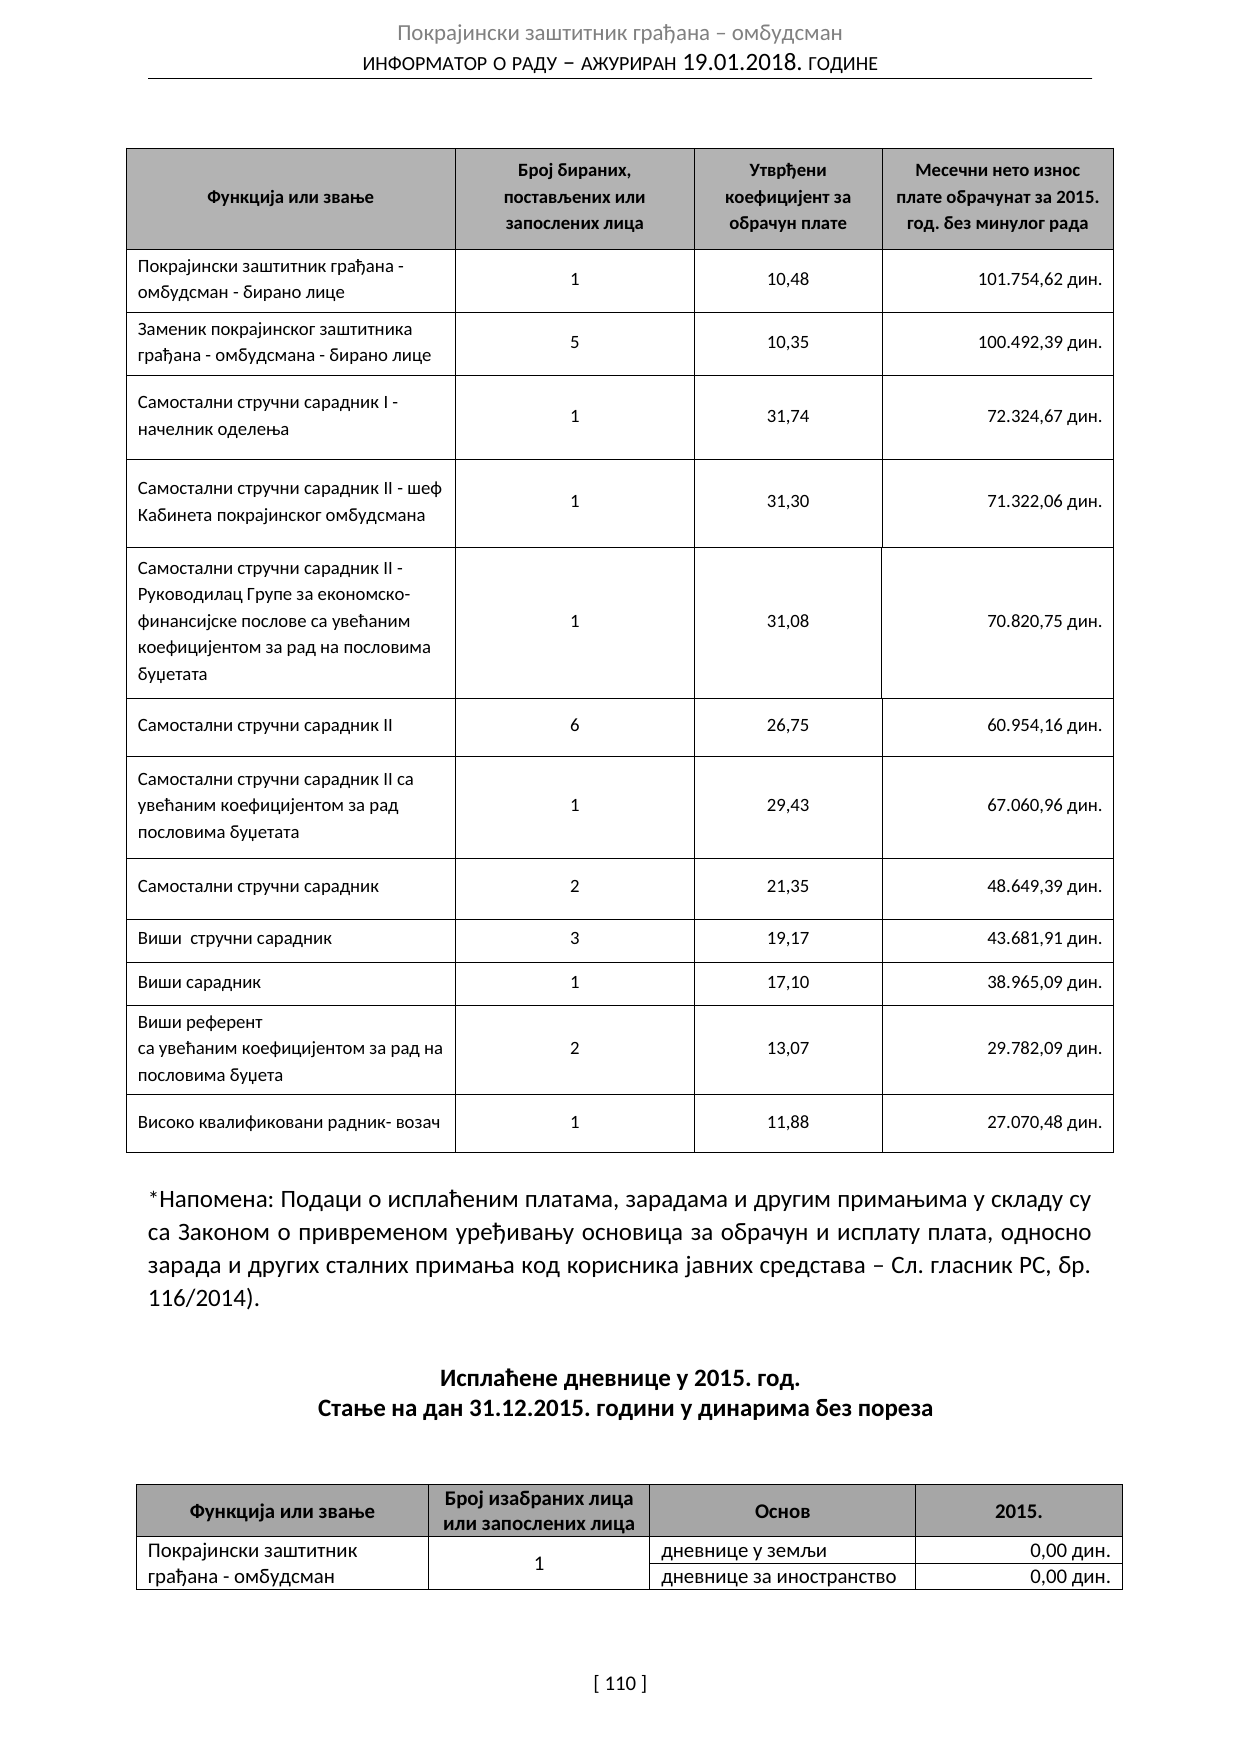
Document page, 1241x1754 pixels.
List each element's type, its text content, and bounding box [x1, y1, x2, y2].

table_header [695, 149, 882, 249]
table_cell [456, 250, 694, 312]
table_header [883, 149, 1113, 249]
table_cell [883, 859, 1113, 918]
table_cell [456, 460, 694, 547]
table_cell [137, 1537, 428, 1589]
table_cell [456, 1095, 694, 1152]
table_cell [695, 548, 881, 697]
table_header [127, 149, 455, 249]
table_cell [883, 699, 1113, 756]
text Исплaћeнe дневнице у 2015. гoд. [148, 1362, 1092, 1393]
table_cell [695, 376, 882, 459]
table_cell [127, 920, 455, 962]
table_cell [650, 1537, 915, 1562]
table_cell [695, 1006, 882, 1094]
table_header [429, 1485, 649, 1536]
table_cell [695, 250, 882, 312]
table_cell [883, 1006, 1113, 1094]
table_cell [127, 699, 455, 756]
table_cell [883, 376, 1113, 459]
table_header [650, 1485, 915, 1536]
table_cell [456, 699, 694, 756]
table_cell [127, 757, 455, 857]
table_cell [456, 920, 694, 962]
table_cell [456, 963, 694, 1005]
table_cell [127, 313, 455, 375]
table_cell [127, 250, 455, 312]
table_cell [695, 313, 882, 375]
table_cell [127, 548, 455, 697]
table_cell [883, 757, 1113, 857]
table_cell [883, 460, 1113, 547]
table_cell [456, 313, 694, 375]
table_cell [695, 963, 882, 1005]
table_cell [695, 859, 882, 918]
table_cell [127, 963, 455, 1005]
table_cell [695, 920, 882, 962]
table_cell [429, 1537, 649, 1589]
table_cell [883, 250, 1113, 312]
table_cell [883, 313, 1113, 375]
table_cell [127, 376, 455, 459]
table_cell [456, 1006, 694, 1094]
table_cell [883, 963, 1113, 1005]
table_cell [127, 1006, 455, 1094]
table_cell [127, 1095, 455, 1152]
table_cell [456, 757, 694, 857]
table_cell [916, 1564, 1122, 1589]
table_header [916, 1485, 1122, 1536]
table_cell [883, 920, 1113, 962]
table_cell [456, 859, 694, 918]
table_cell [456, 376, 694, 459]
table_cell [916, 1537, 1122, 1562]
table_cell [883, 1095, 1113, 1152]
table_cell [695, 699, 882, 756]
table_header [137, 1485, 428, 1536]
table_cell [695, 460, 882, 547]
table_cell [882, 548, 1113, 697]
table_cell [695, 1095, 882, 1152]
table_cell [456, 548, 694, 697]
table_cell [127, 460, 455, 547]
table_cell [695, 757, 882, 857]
text Стање на дан 31.12.2015. години у динарима без пореза [148, 1393, 1092, 1423]
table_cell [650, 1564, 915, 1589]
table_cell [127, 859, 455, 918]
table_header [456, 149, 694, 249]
text *Напомена: Подаци о исплаћеним платама, зарадама и другим примањима у складу су са Законом о привременом уређивању основица за обрачун и исплату плата, односно зарада и других сталних примања код корисника јавних средстава – Сл. гласник РС, бр. 116/2014). [148, 1183, 1092, 1312]
